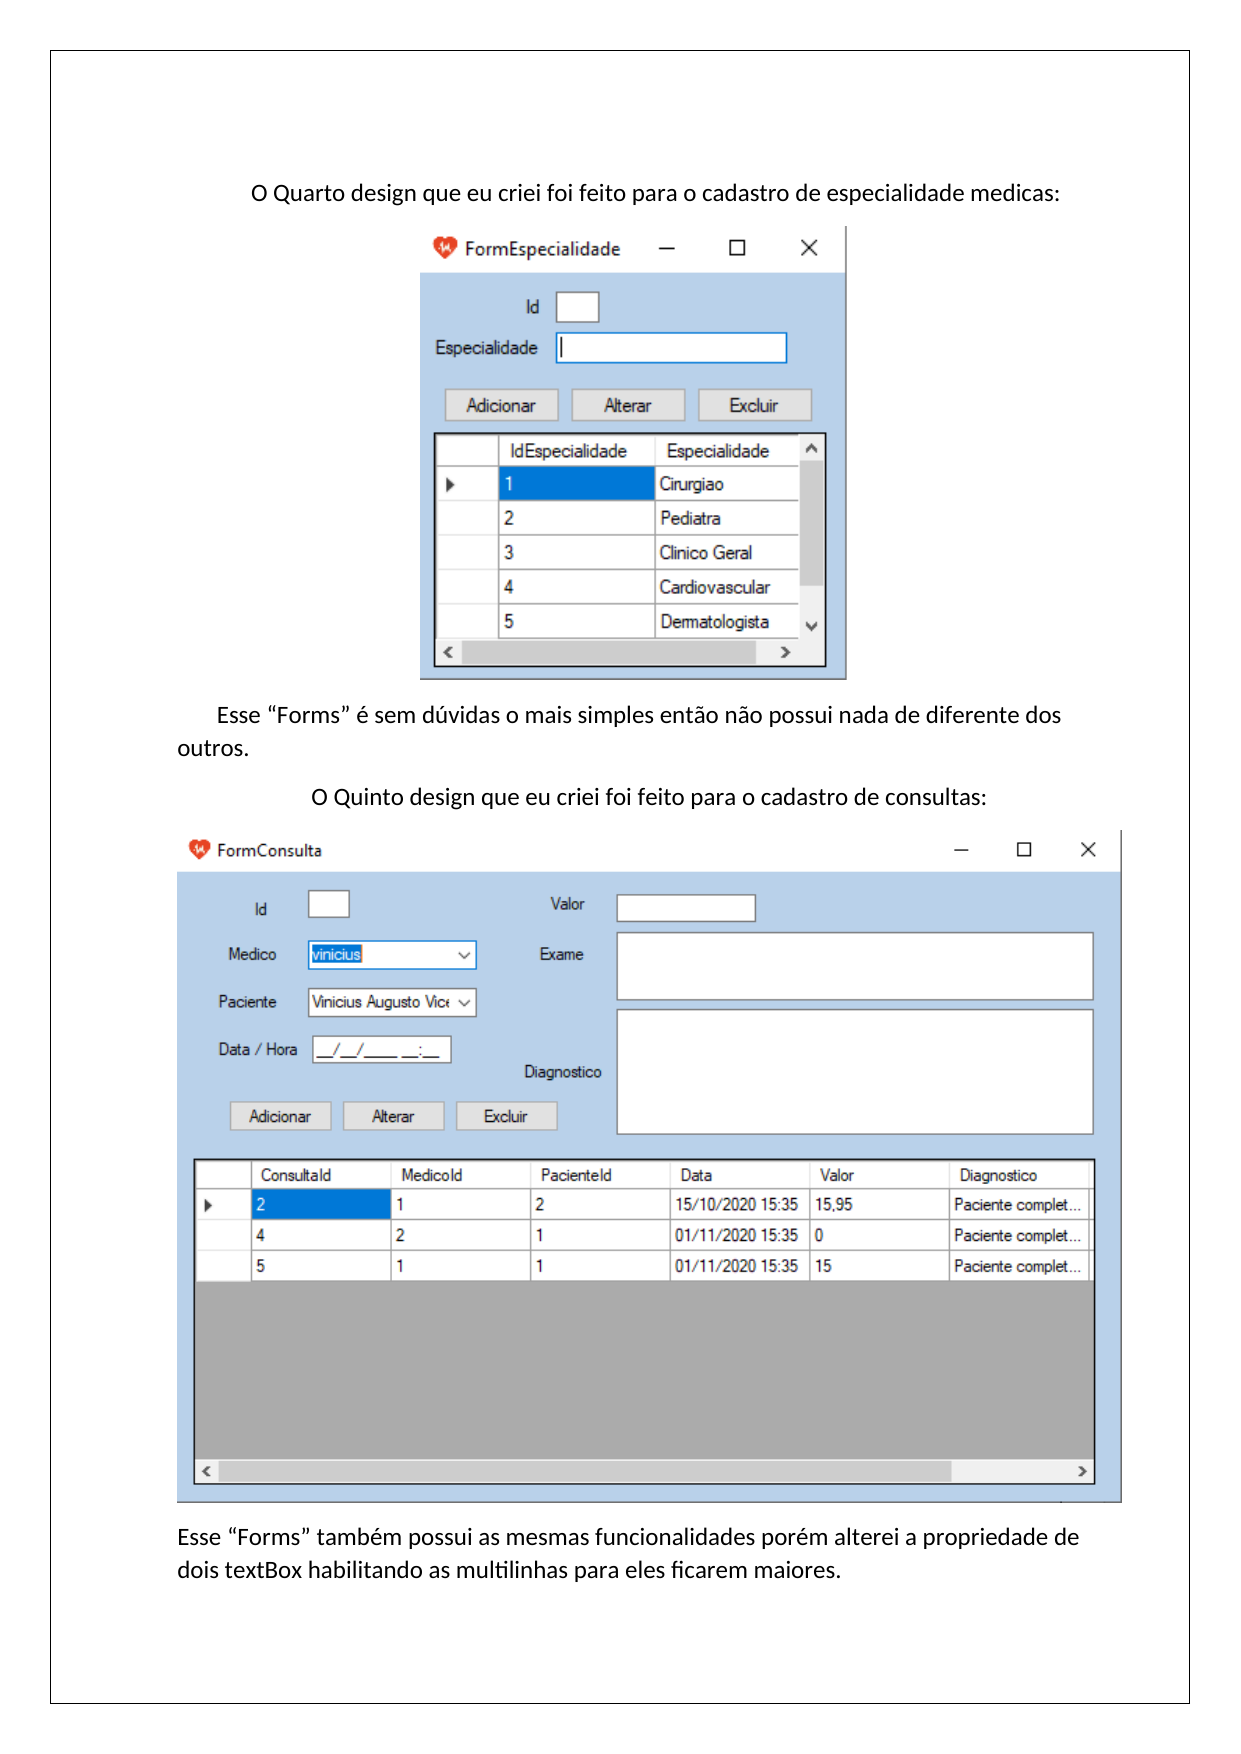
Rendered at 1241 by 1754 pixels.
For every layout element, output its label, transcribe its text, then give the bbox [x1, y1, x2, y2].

text O Quinto design que eu criei foi feito para o cadastro de consultas: [177, 781, 1122, 812]
text Esse “Forms” é sem dúvidas o mais simples então não possui nada de diferente dos outros. [177, 699, 1122, 762]
text O Quarto design que eu criei foi feito para o cadastro de especialidade medicas: [177, 177, 1122, 208]
picture [420, 226, 847, 680]
text Esse “Forms” também possui as mesmas funcionalidades porém alterei a propriedade de dois textBox habilitando as multilinhas para eles ficarem maiores. [177, 1521, 1122, 1584]
picture [177, 830, 1122, 1503]
